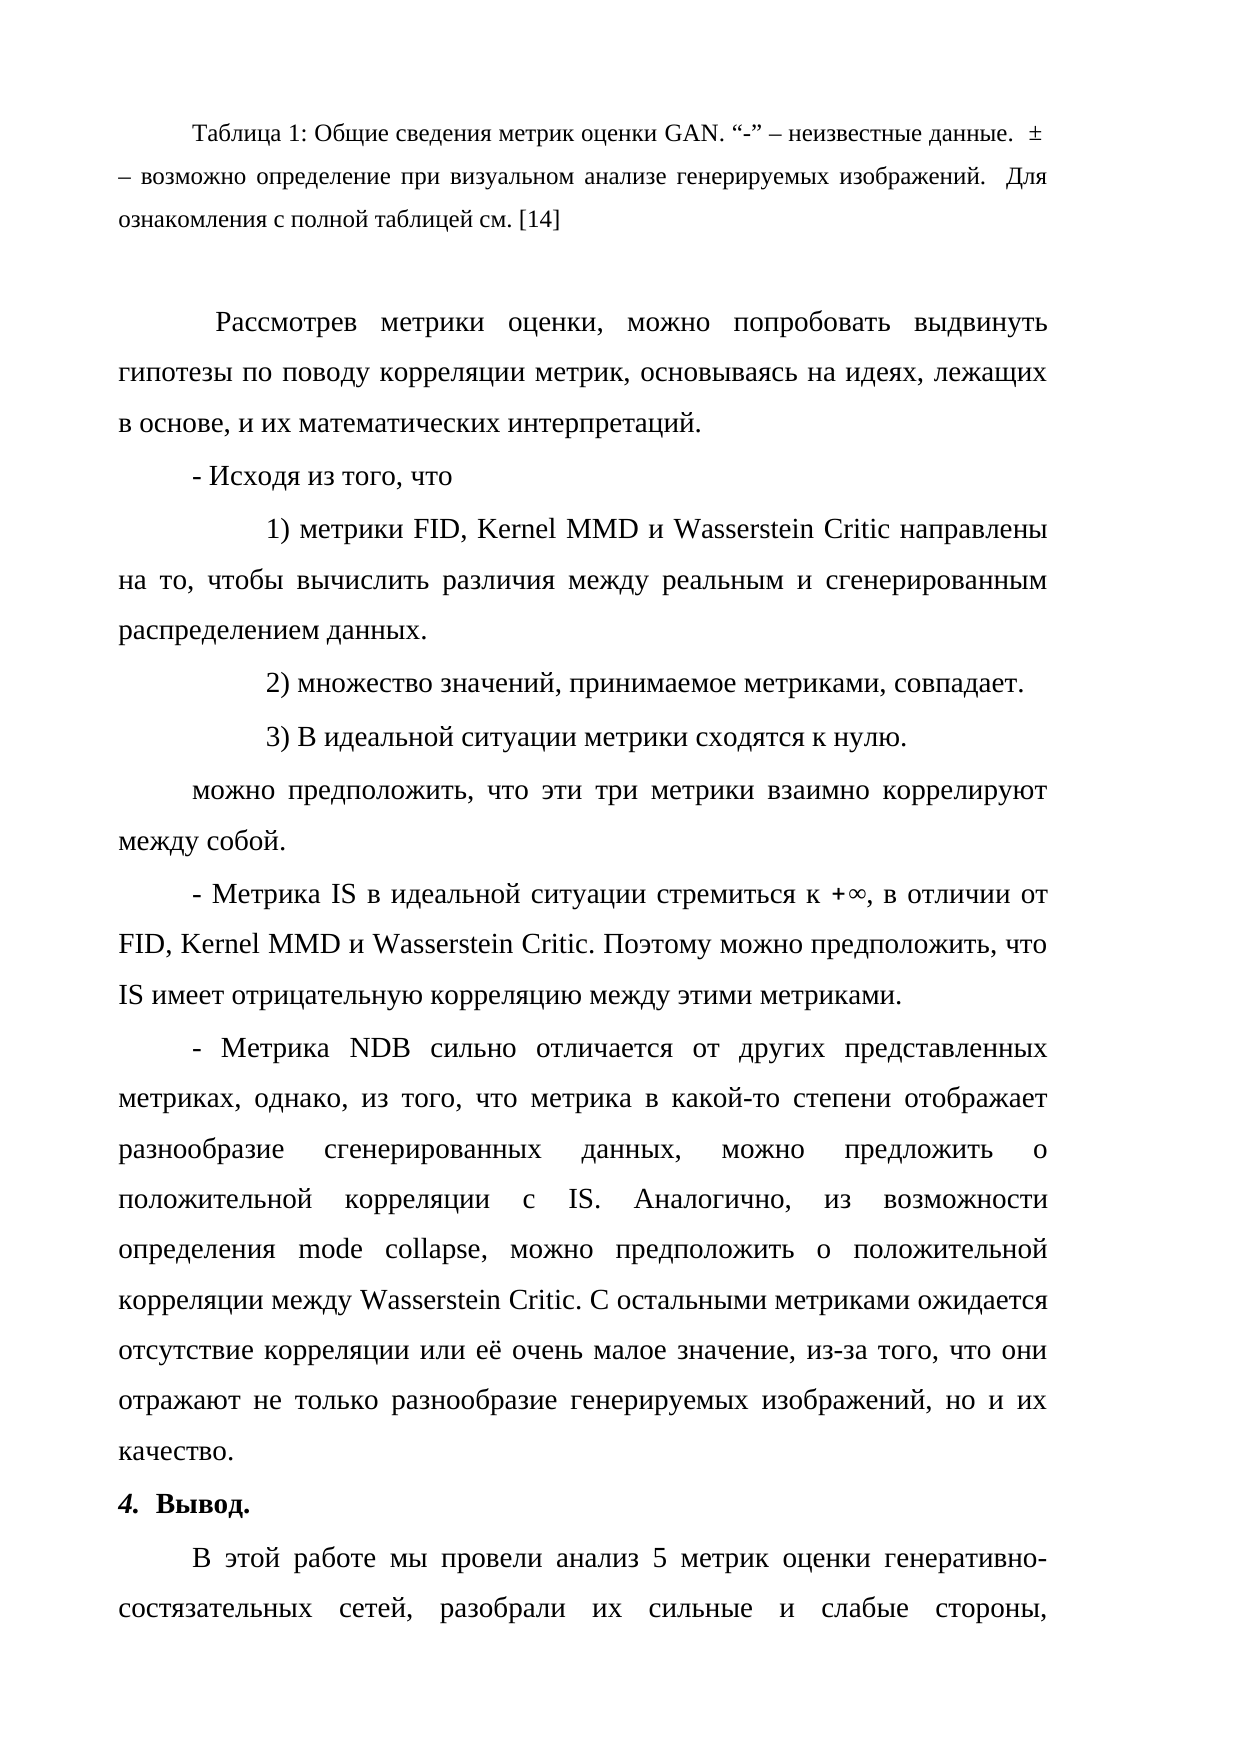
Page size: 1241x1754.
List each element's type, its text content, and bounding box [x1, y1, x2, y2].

text - Метрика NDB сильно отличается от других представленных метриках, однако, из того, что метрика в какой-то степени отображает разнообразие сгенерированных данных, можно предложить о положительной корреляции с IS. Аналогично, из возможности определения mode collapse, можно предположить о положительной корреляции между Wasserstein Critic. С остальными метриками ожидается отсутствие корреляции или её очень малое значение, из-за того, что они отражают не только разнообразие генерируемых изображений, но и их качество. [118, 1030, 1048, 1466]
text Таблица 1: Общие сведения метрик оценки GAN. “-” – неизвестные данные. – возможно определение при визуальном анализе генерируемых изображений. Для ознакомления с полной таблицей см. [14] [118, 118, 1048, 233]
text Рассмотрев метрики оценки, можно попробовать выдвинуть гипотезы по поводу корреляции метрик, основываясь на идеях, лежащих в основе, и их математических интерпретаций. [118, 304, 1048, 438]
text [118, 1540, 1048, 1623]
text 2) множество значений, принимаемое метриками, совпадает. [118, 666, 1048, 699]
list Вывод. [118, 1486, 1048, 1520]
text - Исходя из того, что [118, 458, 1048, 492]
text 3) В идеальной ситуации метрики сходятся к нулю. [118, 719, 1048, 753]
text 1) метрики FID, Kernel MMD и Wasserstein Critic направлены на то, чтобы вычислить различия между реальным и сгенерированным распределением данных. [118, 512, 1048, 646]
text можно предположить, что эти три метрики взаимно коррелируют между собой. [118, 772, 1048, 856]
text - Метрика IS в идеальной ситуации стремиться к , в отличии от FID, Kernel MMD и Wasserstein Critic. Поэтому можно предположить, что IS имеет отрицательную корреляцию между этими метриками. [118, 876, 1048, 1010]
